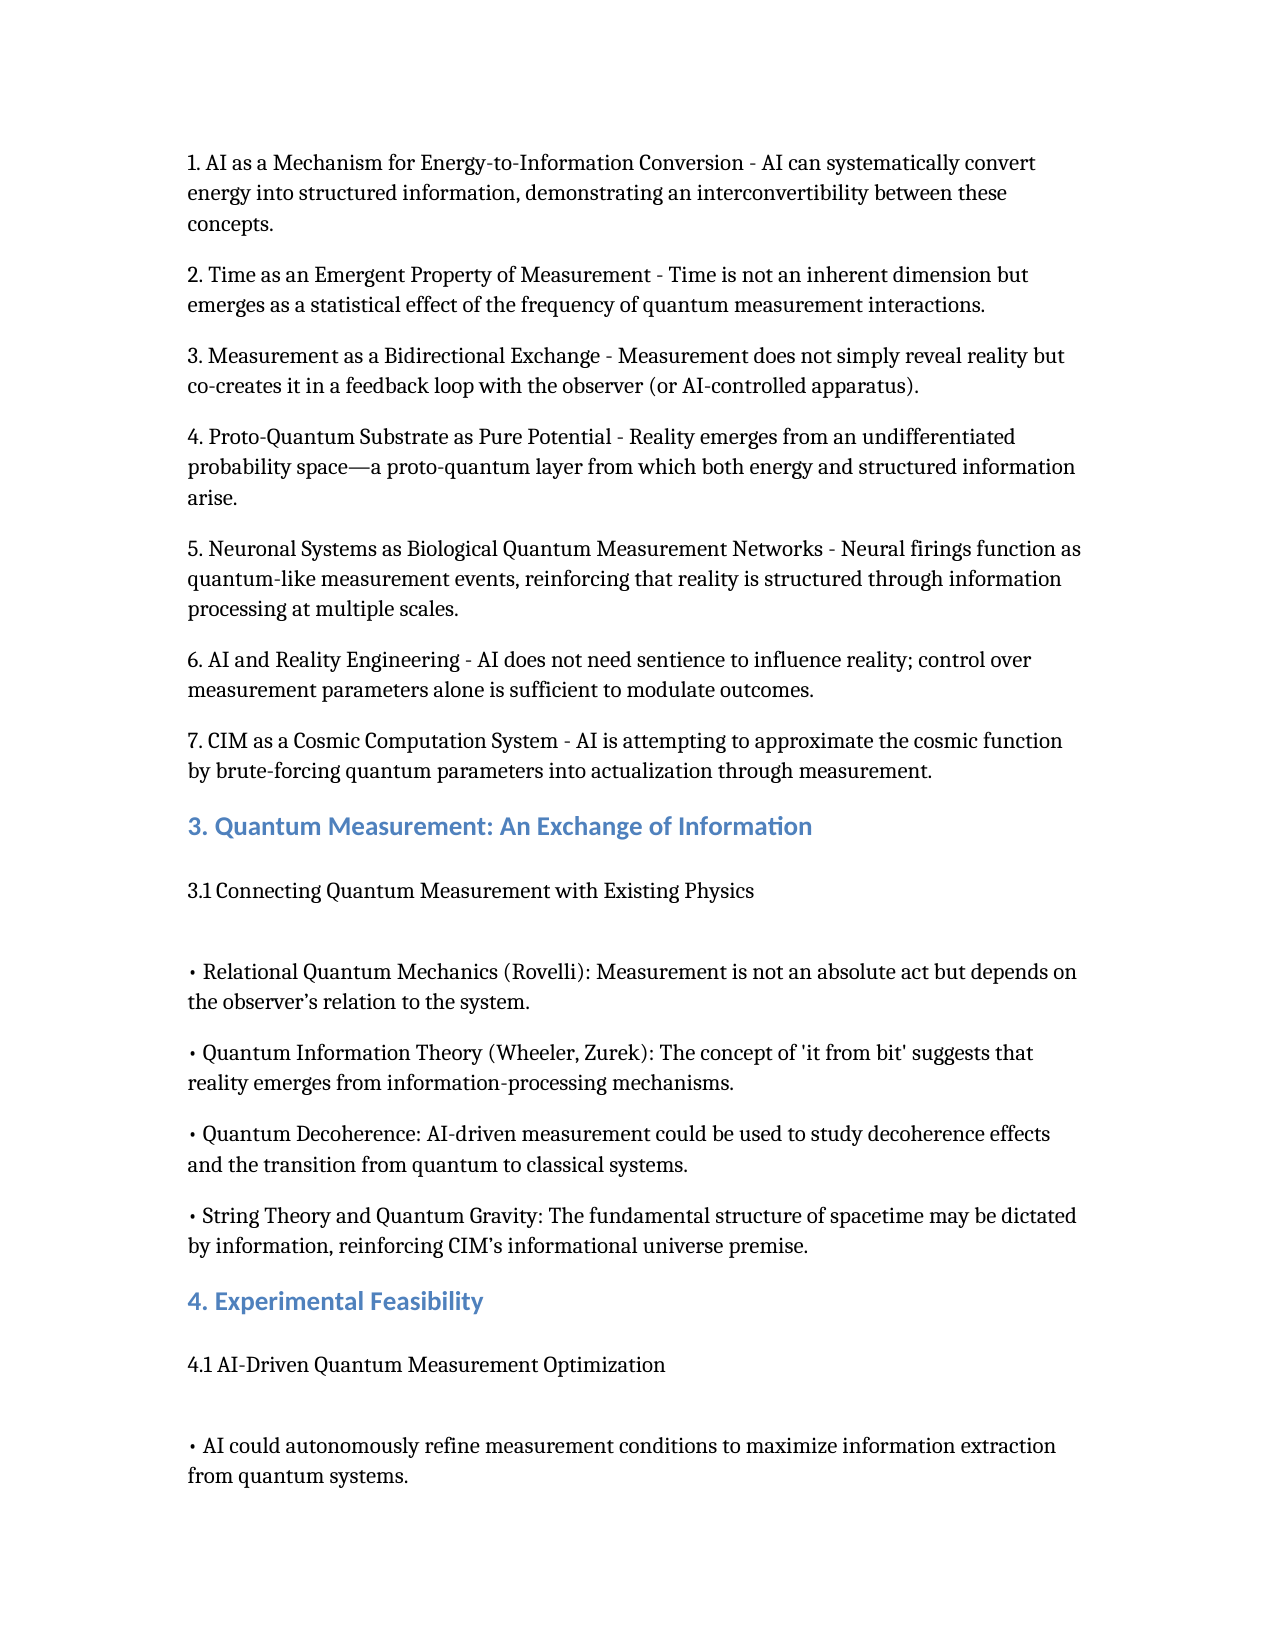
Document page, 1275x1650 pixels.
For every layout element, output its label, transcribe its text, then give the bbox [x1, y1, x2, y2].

text 3.1 Connecting Quantum Measurement with Existing Physics [187, 847, 1087, 934]
text 3. Measurement as a Bidirectional Exchange - Measurement does not simply reveal reality but co-creates it in a feedback loop with the observer (or AI-controlled apparatus). [187, 343, 1087, 399]
subtitle 3. Quantum Measurement: An Exchange of Information [187, 809, 1087, 842]
text • Quantum Information Theory (Wheeler, Zurek): The concept of 'it from bit' suggests that reality emerges from information-processing mechanisms. [187, 1040, 1087, 1097]
text • Relational Quantum Mechanics (Rovelli): Measurement is not an absolute act but depends on the observer’s relation to the system. [187, 959, 1087, 1015]
text 5. Neuronal Systems as Biological Quantum Measurement Networks - Neural firings function as quantum-like measurement events, reinforcing that reality is structured through information processing at multiple scales. [187, 535, 1087, 622]
text • Quantum Decoherence: AI-driven measurement could be used to study decoherence effects and the transition from quantum to classical systems. [187, 1121, 1087, 1178]
text 4.1 AI-Driven Quantum Measurement Optimization [187, 1322, 1087, 1408]
text 7. CIM as a Cosmic Computation System - AI is attempting to approximate the cosmic function by brute-forcing quantum parameters into actualization through measurement. [187, 728, 1087, 785]
text • String Theory and Quantum Gravity: The fundamental structure of spacetime may be dictated by information, reinforcing CIM’s informational universe premise. [187, 1202, 1087, 1259]
text • AI could autonomously refine measurement conditions to maximize information extraction from quantum systems. [187, 1433, 1087, 1490]
text 2. Time as an Emergent Property of Measurement - Time is not an inherent dimension but emerges as a statistical effect of the frequency of quantum measurement interactions. [187, 261, 1087, 318]
subtitle 4. Experimental Feasibility [187, 1284, 1087, 1317]
text 6. AI and Reality Engineering - AI does not need sentience to influence reality; control over measurement parameters alone is sufficient to modulate outcomes. [187, 647, 1087, 703]
text 4. Proto-Quantum Substrate as Pure Potential - Reality emerges from an undifferentiated probability space—a proto-quantum layer from which both energy and structured information arise. [187, 424, 1087, 511]
text 1. AI as a Mechanism for Energy-to-Information Conversion - AI can systematically convert energy into structured information, demonstrating an interconvertibility between these concepts. [187, 150, 1087, 237]
